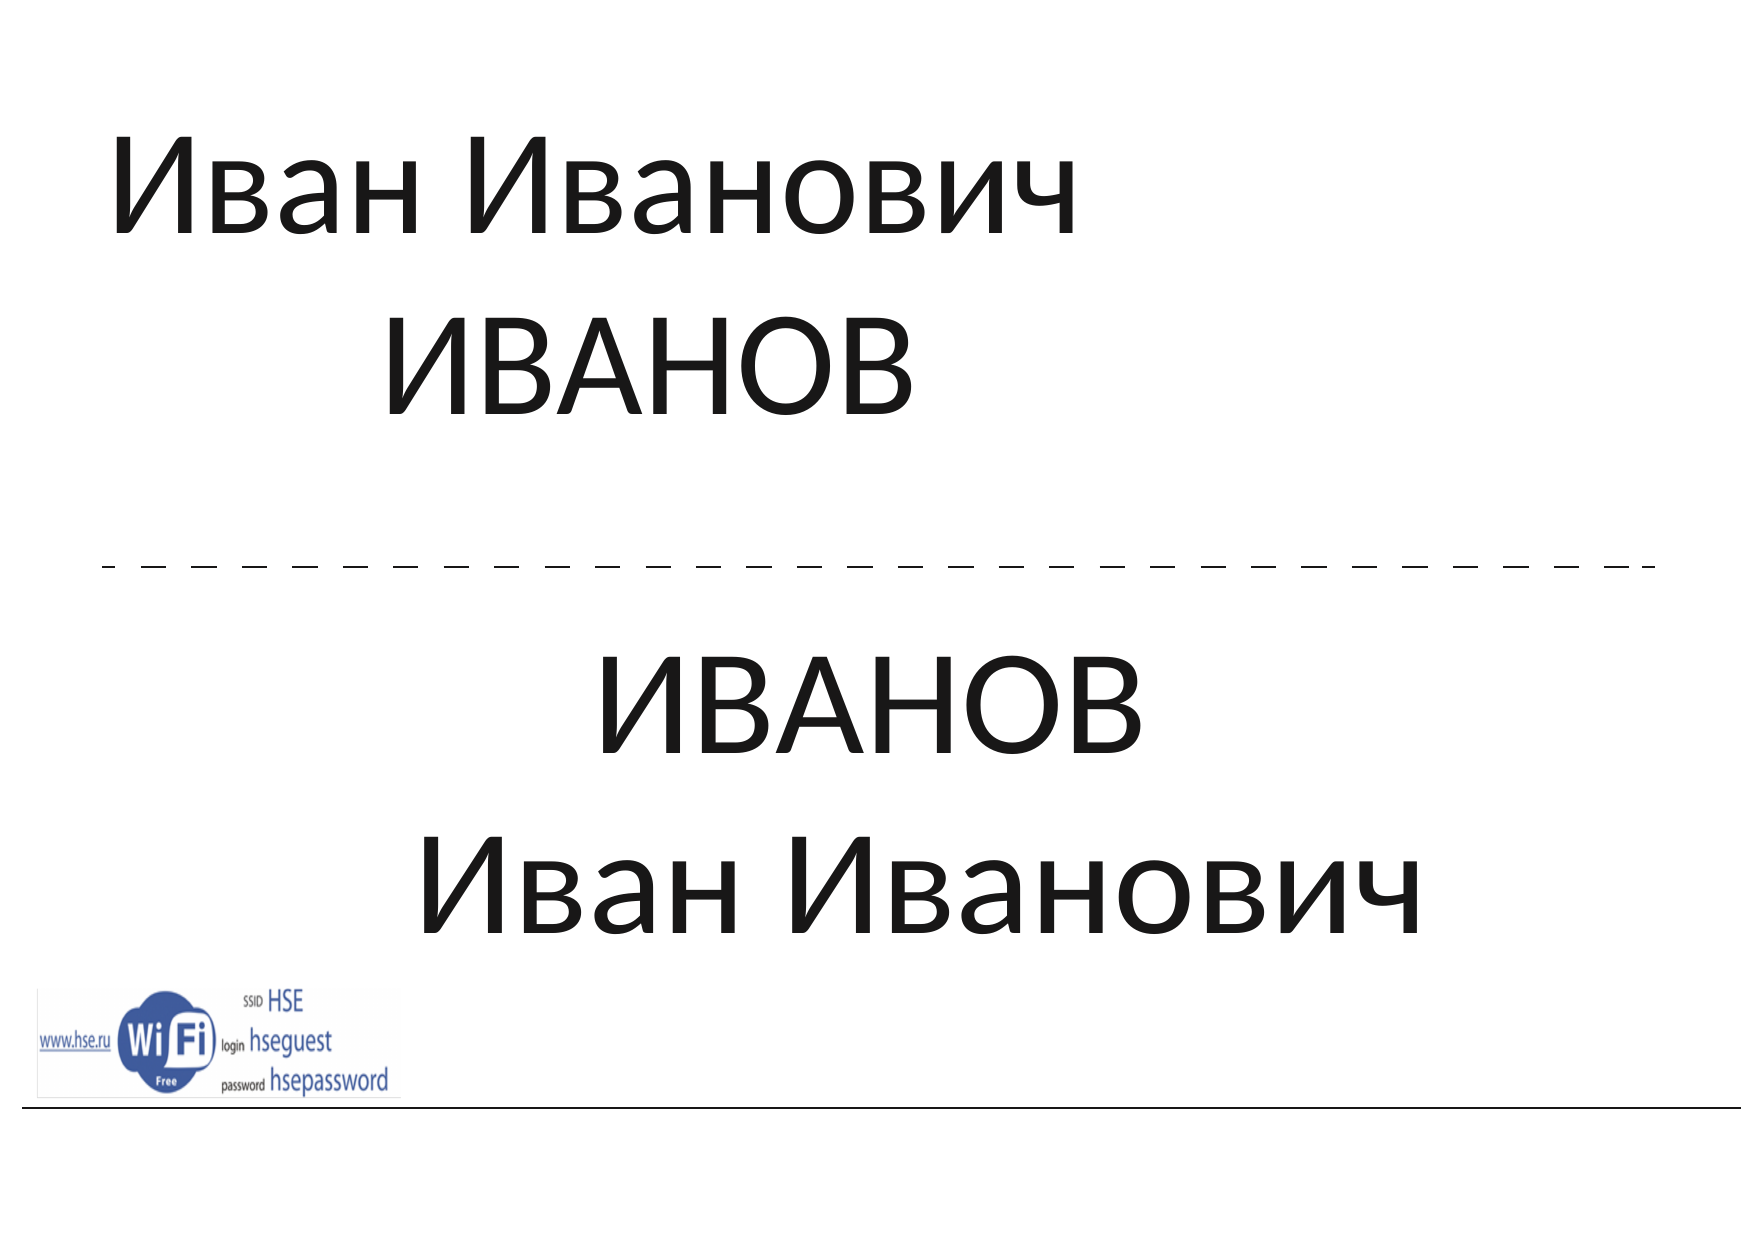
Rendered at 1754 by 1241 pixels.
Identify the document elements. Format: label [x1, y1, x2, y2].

picture [37, 989, 400, 1098]
